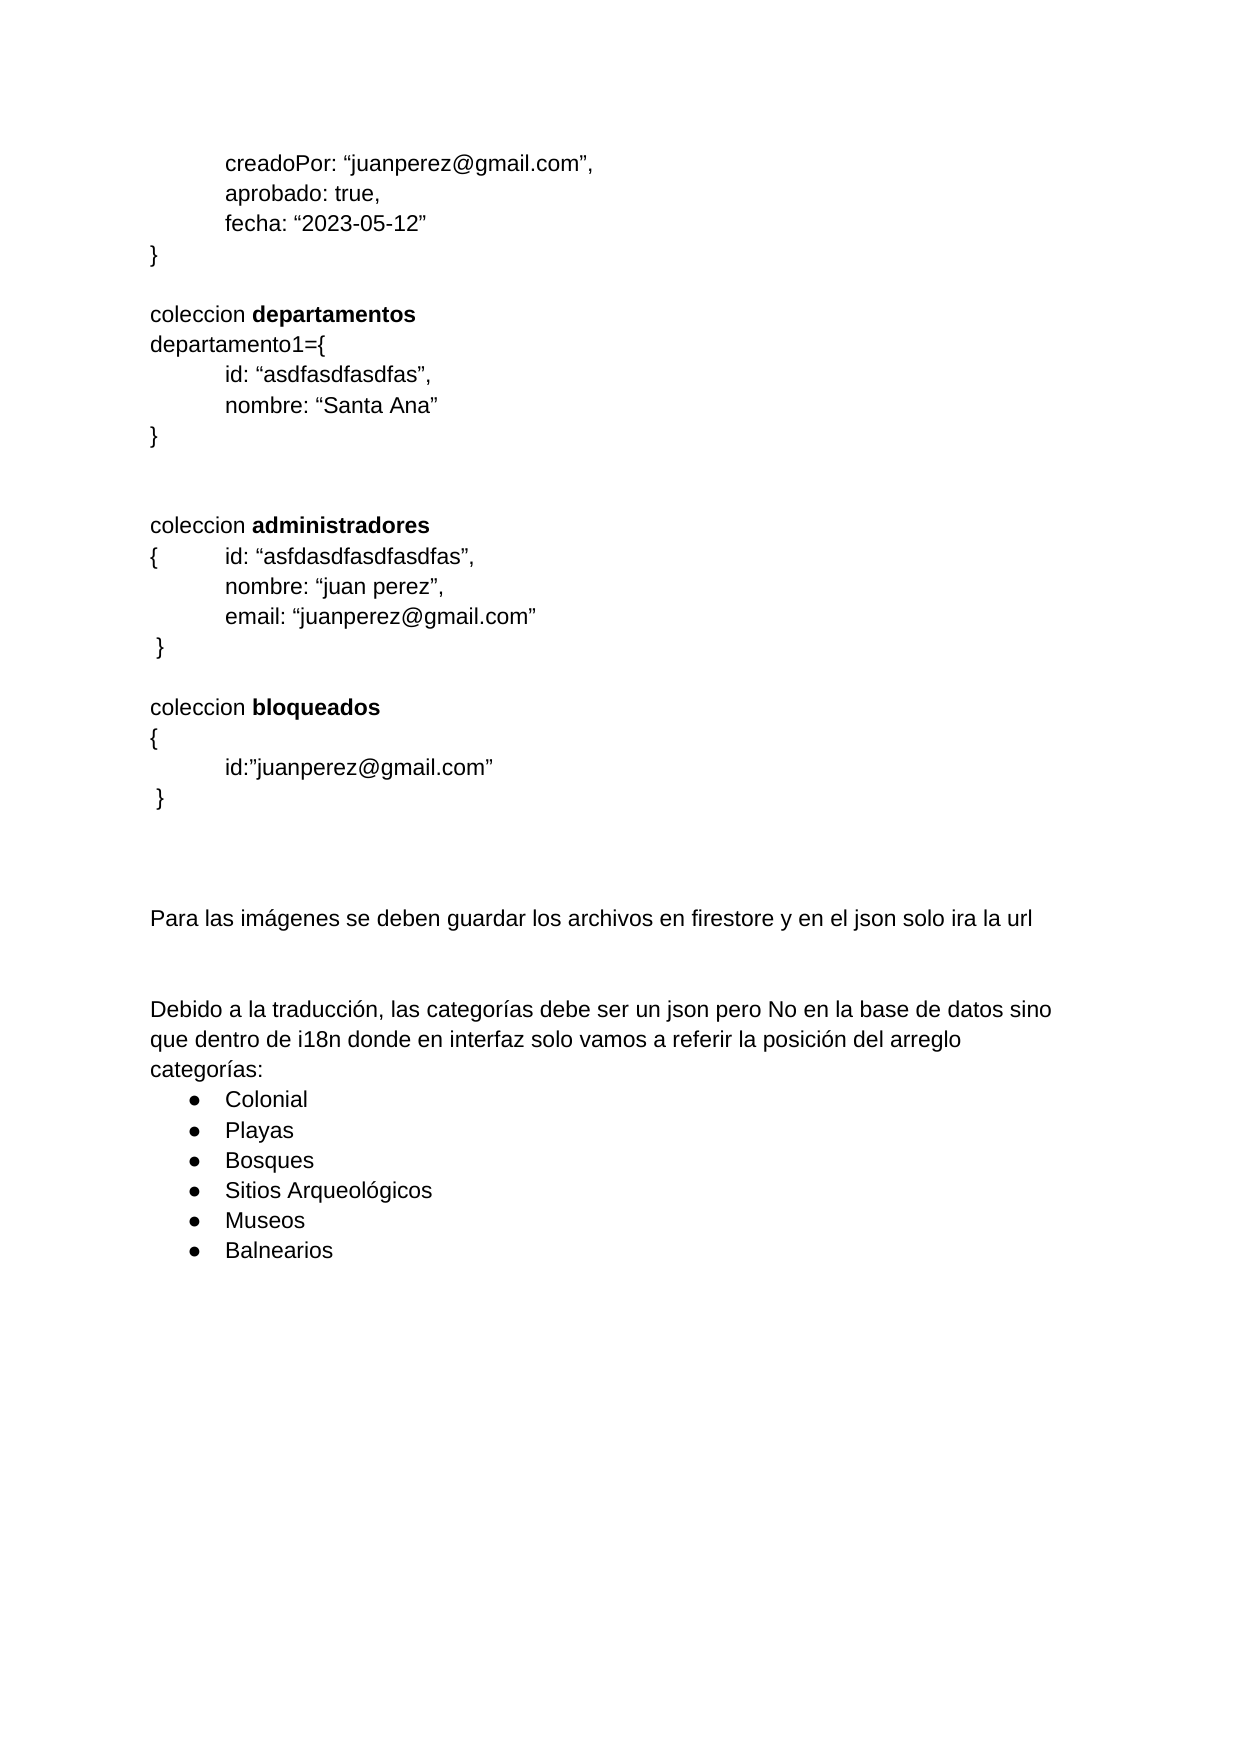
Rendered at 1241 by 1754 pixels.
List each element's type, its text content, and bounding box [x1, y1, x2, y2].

text categorías: [150, 1056, 1090, 1083]
text id:”juanperez@gmail.com” [150, 754, 1090, 781]
list Colonial [187, 1086, 1090, 1113]
text } [150, 784, 1090, 811]
text aprobado: true, [150, 180, 1090, 207]
text { id: “asfdasdfasdfasdfas”, [150, 543, 1090, 569]
text } [150, 241, 1090, 267]
list Playas [187, 1117, 1090, 1143]
list Museos [187, 1207, 1090, 1234]
text coleccion bloqueados [150, 694, 1090, 720]
text coleccion administradores [150, 512, 1090, 539]
text } [150, 633, 1090, 660]
text nombre: “Santa Ana” [150, 392, 1090, 418]
text fecha: “2023-05-12” [150, 210, 1090, 237]
text creadoPor: “juanperez@gmail.com”, [150, 150, 1090, 176]
text } [150, 422, 1090, 448]
text nombre: “juan perez”, [150, 573, 1090, 599]
list Bosques [187, 1147, 1090, 1173]
text coleccion departamentos [150, 301, 1090, 327]
list Sitios Arqueológicos [187, 1177, 1090, 1203]
text Para las imágenes se deben guardar los archivos en firestore y en el json solo ira la url [150, 905, 1090, 932]
text { [150, 724, 1090, 750]
text id: “asdfasdfasdfas”, [150, 361, 1090, 388]
list Balnearios [187, 1237, 1090, 1264]
text departamento1={ [150, 331, 1090, 358]
text Debido a la traducción, las categorías debe ser un json pero No en la base de datos sino que dentro de i18n donde en interfaz solo vamos a referir la posición del arreglo [150, 996, 1090, 1052]
text email: “juanperez@gmail.com” [150, 603, 1090, 629]
